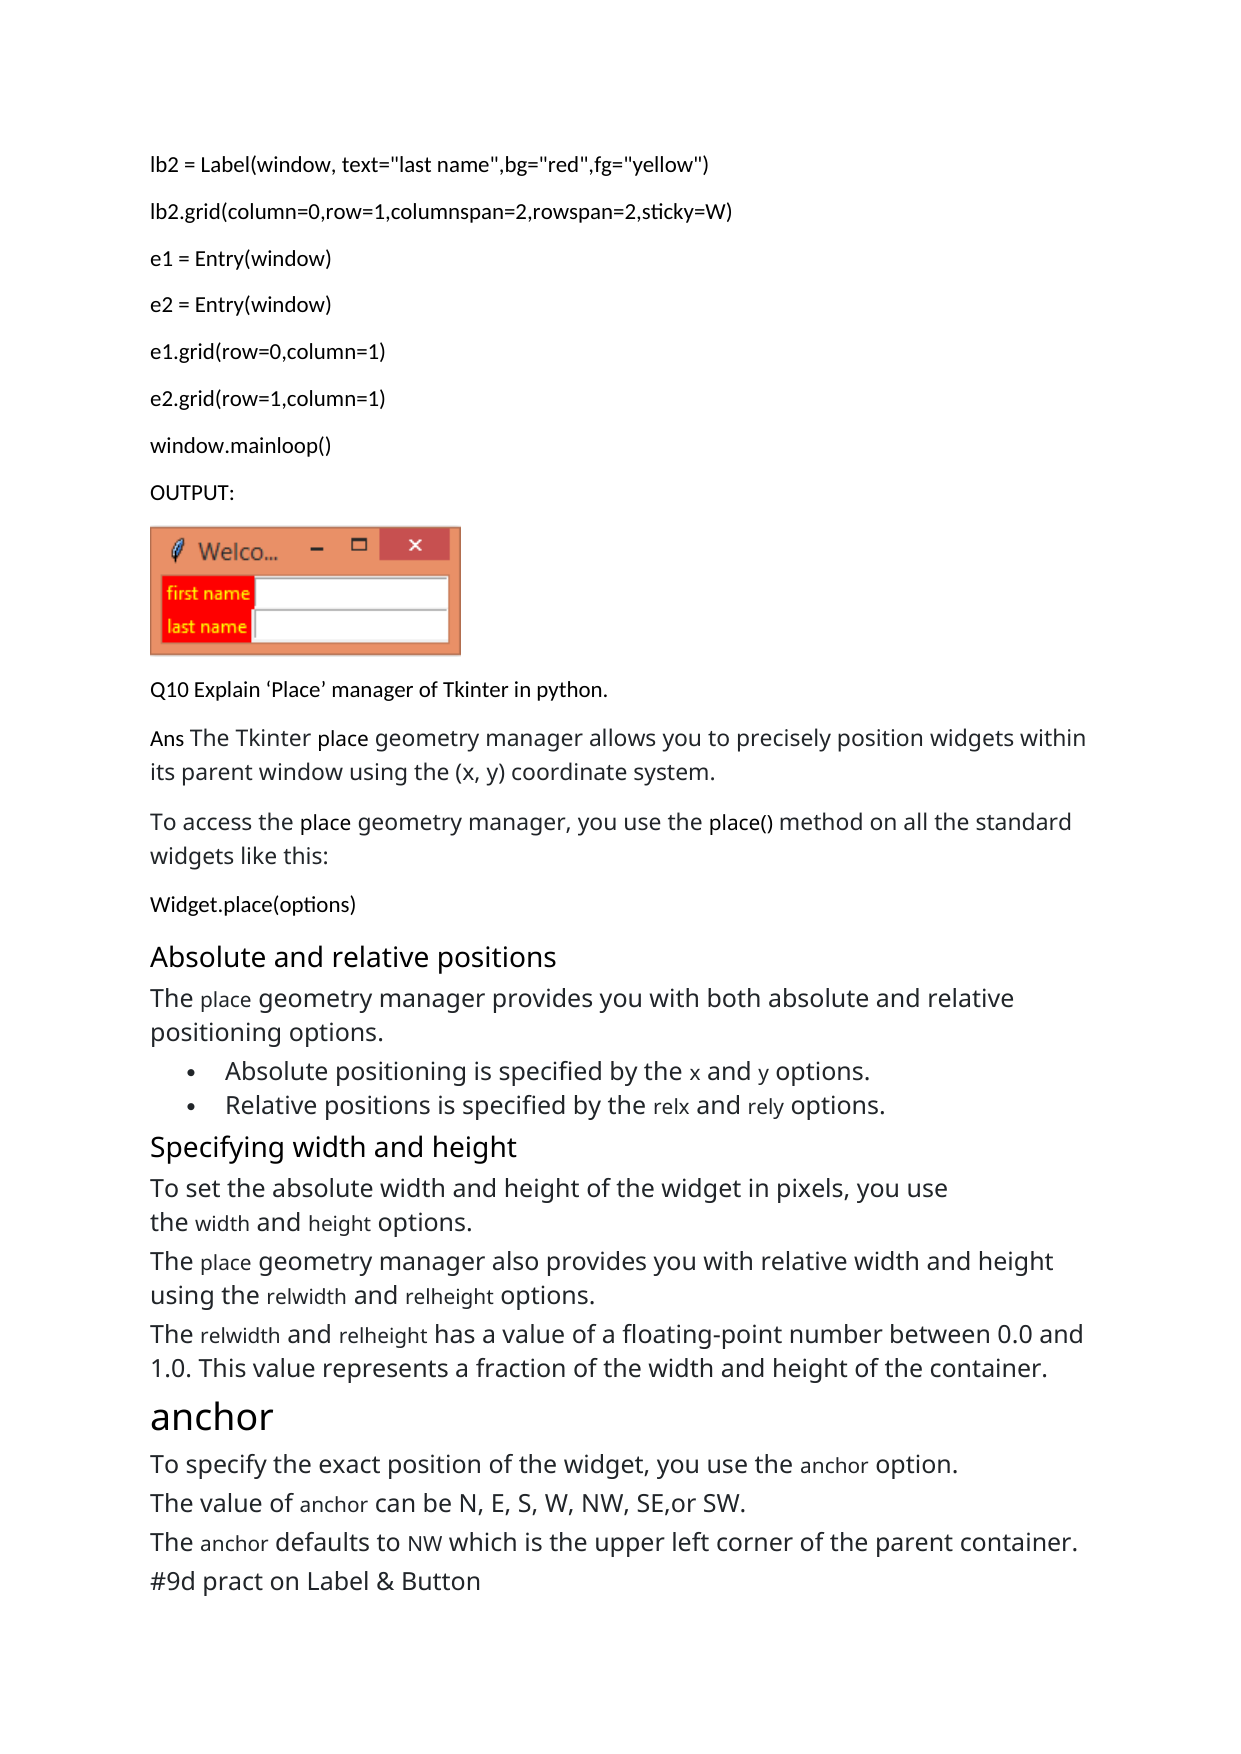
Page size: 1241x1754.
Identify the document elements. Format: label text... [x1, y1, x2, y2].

text lb2 = Label(window, text="last name",bg="red",fg="yellow") [150, 150, 1090, 178]
list Relative positions is specified by the relx and rely options. [187, 1088, 1090, 1122]
text e1.grid(row=0,column=1) [150, 337, 1090, 366]
text To access the place geometry manager, you use the place() method on all the standard widgets like this: [150, 806, 1090, 871]
text Ans The Tkinter place geometry manager allows you to precisely position widgets within its parent window using the (x, y) coordinate system. [150, 722, 1090, 787]
text The place geometry manager also provides you with relative width and height using the relwidth and relheight options. [150, 1244, 1090, 1312]
text Absolute and relative positions [150, 937, 1090, 976]
text window.mainloop() [150, 431, 1090, 459]
text OUTPUT: [150, 478, 1090, 506]
list Absolute positioning is specified by the x and y options. [187, 1054, 1090, 1088]
text e1 = Entry(window) [150, 244, 1090, 272]
text Specifying width and height [150, 1127, 1090, 1165]
text anchor [150, 1390, 1090, 1441]
text To set the absolute width and height of the widget in pixels, you use the width and height options. [150, 1171, 1090, 1239]
text lb2.grid(column=0,row=1,columnspan=2,rowspan=2,sticky=W) [150, 197, 1090, 225]
text Q10 Explain ‘Place’ manager of Tkinter in python. [150, 675, 1090, 703]
text e2 = Entry(window) [150, 291, 1090, 319]
text To specify the exact position of the widget, you use the anchor option. [150, 1446, 1090, 1480]
text #9d pract on Label & Button [150, 1564, 1090, 1598]
picture [150, 525, 461, 657]
text The place geometry manager provides you with both absolute and relative positioning options. [150, 981, 1090, 1049]
text Widget.place(options) [150, 890, 1090, 918]
text The anchor defaults to NW which is the upper left corner of the parent container. [150, 1525, 1090, 1559]
text e2.grid(row=1,column=1) [150, 384, 1090, 412]
text The relwidth and relheight has a value of a floating-point number between 0.0 and 1.0. This value represents a fraction of the width and height of the container. [150, 1317, 1090, 1385]
text The value of anchor can be N, E, S, W, NW, SE,or SW. [150, 1486, 1090, 1519]
